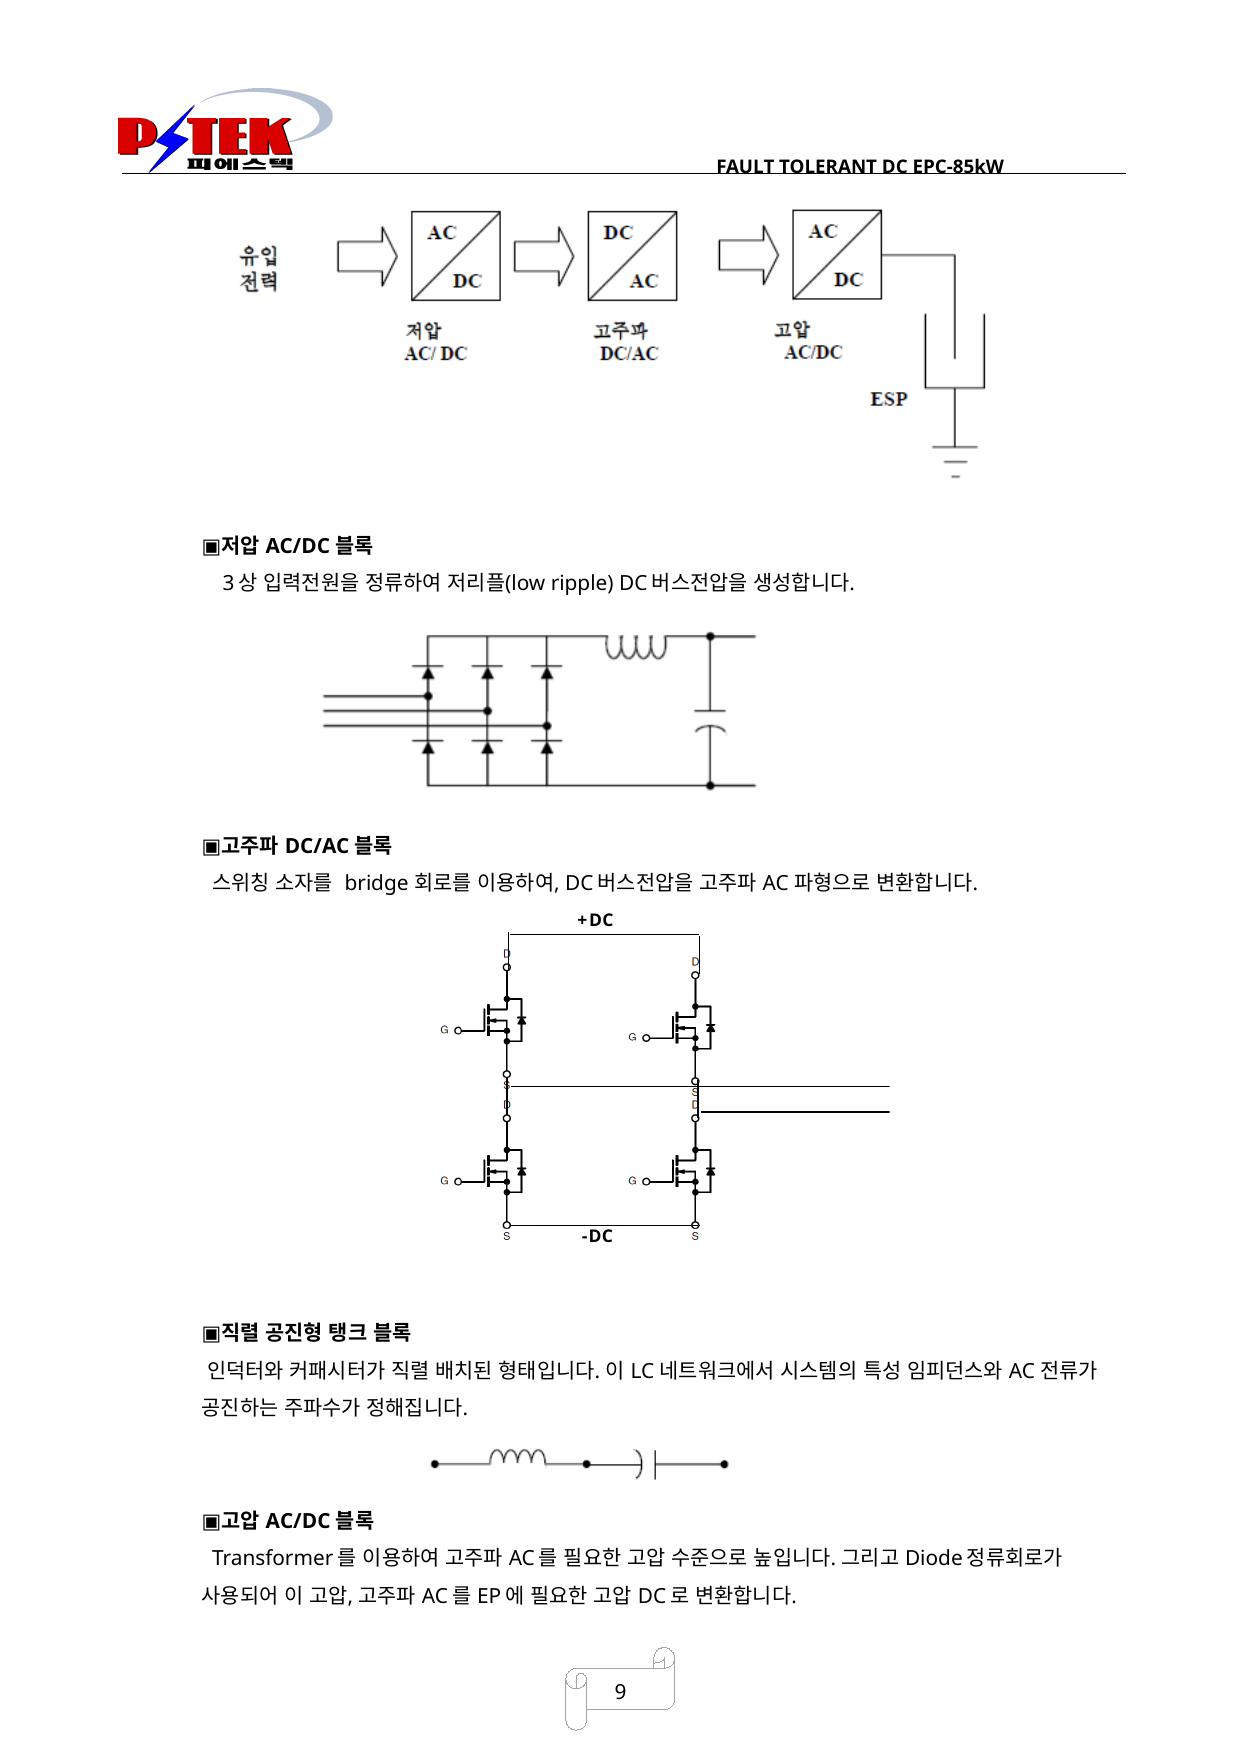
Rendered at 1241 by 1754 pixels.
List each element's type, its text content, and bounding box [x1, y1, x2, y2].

list ▣저압 AC/DC 블록 [201, 525, 1122, 563]
picture [118, 88, 333, 173]
picture [409, 1426, 745, 1500]
text ▣고주파 DC/AC 블록 [201, 825, 1122, 863]
text ▣고압 AC/DC 블록 [118, 1500, 1122, 1538]
text Transformer를 이용하여 고주파 AC를 필요한 고압 수준으로 높입니다. 그리고 Diode정류회로가 사용되어 이 고압, 고주파 AC를 EP에 필요한 고압 DC로 변환합니다. [201, 1538, 1122, 1613]
list 3상 입력전원을 정류하여 저리플(low ripple) DC버스전압을 생성합니다. [201, 563, 1122, 600]
picture [220, 187, 1020, 520]
text 스위칭 소자를 bridge 회로를 이용하여, DC버스전압을 고주파 AC 파형으로 변환합니다. [201, 863, 1122, 900]
picture [284, 607, 799, 818]
text ▣직렬 공진형 탱크 블록 인덕터와 커패시터가 직렬 배치된 형태입니다. 이 LC 네트워크에서 시스템의 특성 임피던스와 AC 전류가 공진하는 주파수가 정해집니다. [201, 1313, 1122, 1425]
